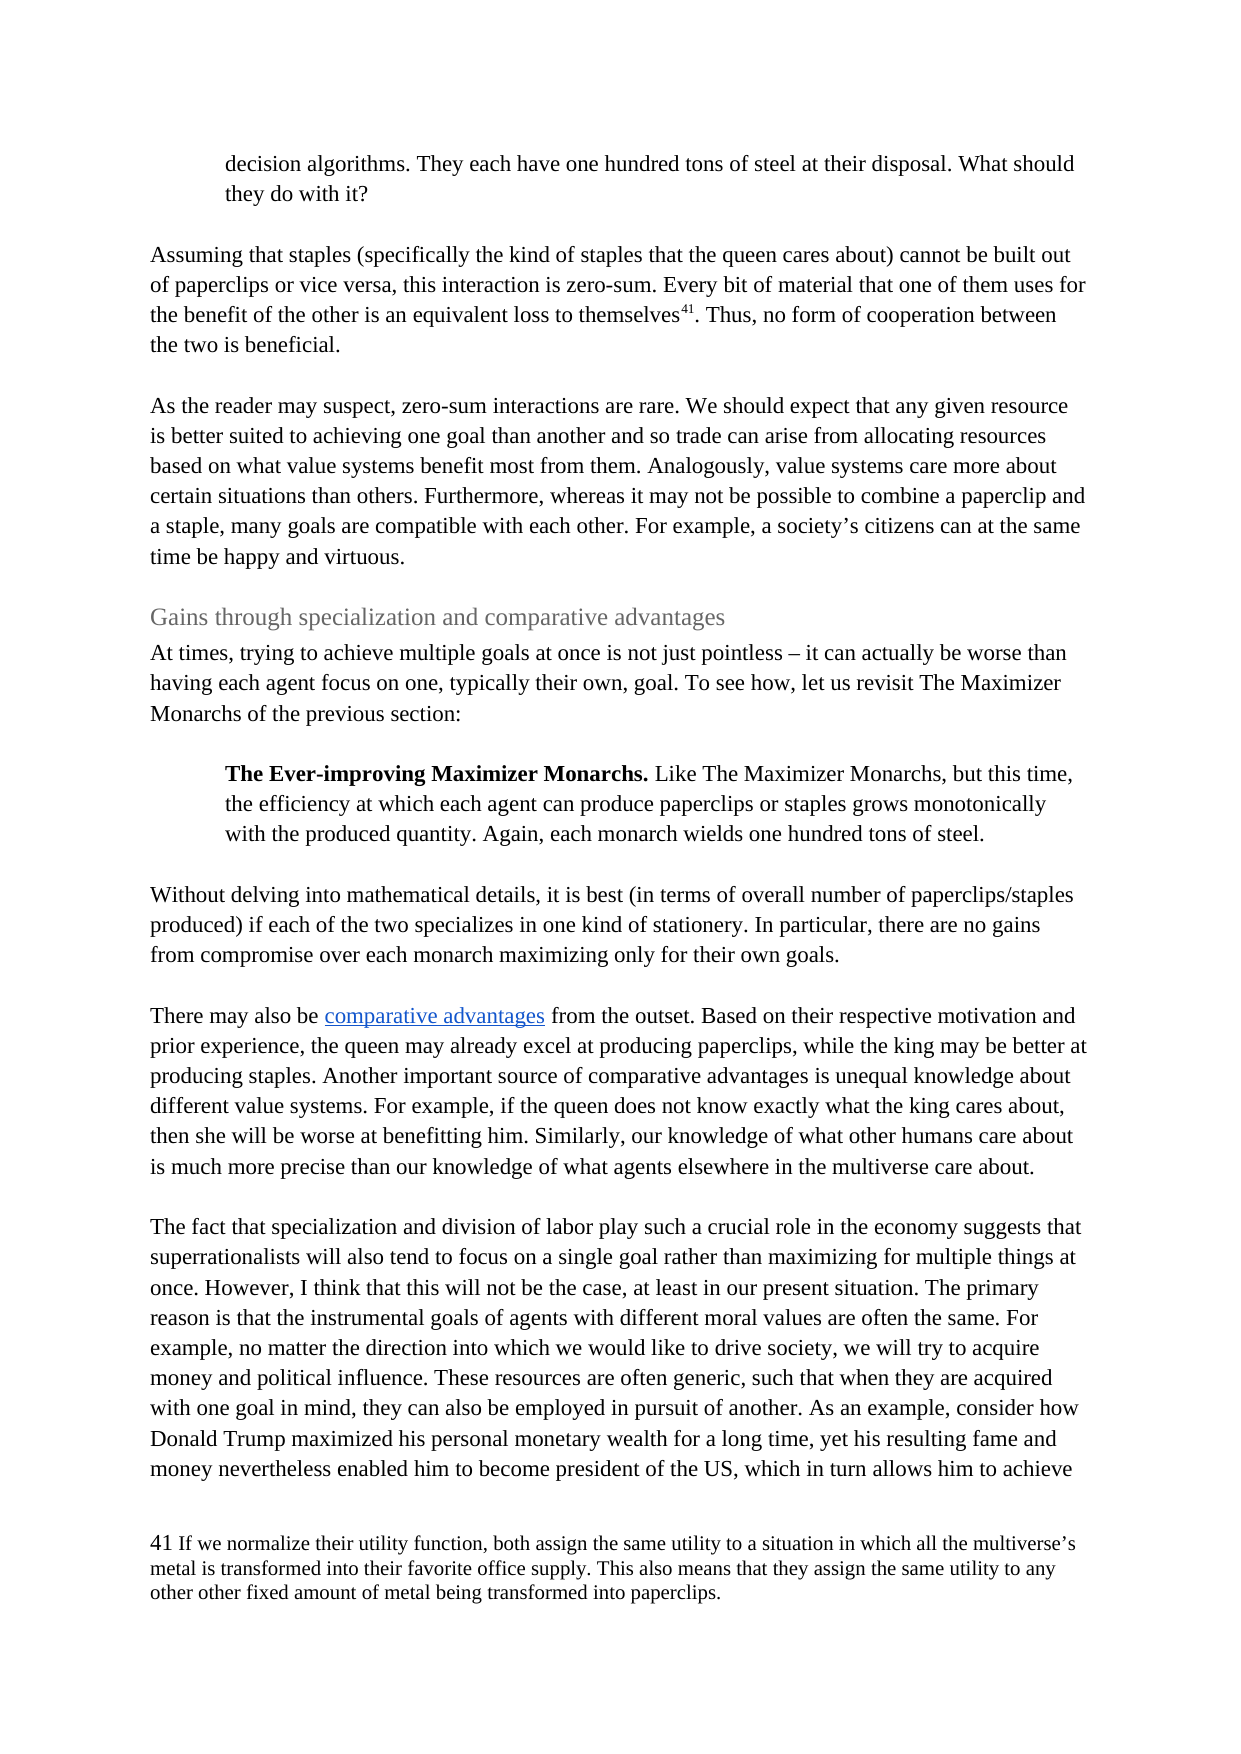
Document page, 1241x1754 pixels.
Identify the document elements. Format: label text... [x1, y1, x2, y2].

text There may also be comparative advantages from the outset. Based on their respective motivation and prior experience, the queen may already excel at producing paperclips, while the king may be better at producing staples. Another important source of comparative advantages is unequal knowledge about different value systems. For example, if the queen does not know exactly what the king cares about, then she will be worse at benefitting him. Similarly, our knowledge of what other humans care about is much more precise than our knowledge of what agents elsewhere in the multiverse care about. [150, 1002, 1090, 1179]
text At times, trying to achieve multiple goals at once is not just pointless – it can actually be worse than having each agent focus on one, typically their own, goal. To see how, let us revisit The Maximizer Monarchs of the previous section: [150, 639, 1090, 726]
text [225, 150, 1090, 207]
text As the reader may suspect, zero-sum interactions are rare. We should expect that any given resource is better suited to achieving one goal than another and so trade can arise from allocating resources based on what value systems benefit most from them. Analogously, value systems care more about certain situations than others. Furthermore, whereas it may not be possible to combine a paperclip and a staple, many goals are compatible with each other. For example, a society’s citizens can at the same time be happy and virtuous. [150, 392, 1090, 569]
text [150, 1213, 1090, 1481]
subtitle Gains through specialization and comparative advantages [150, 602, 1090, 631]
text Without delving into mathematical details, it is best (in terms of overall number of paperclips/staples produced) if each of the two specializes in one kind of stationery. In particular, there are no gains from compromise over each monarch maximizing only for their own goals. [150, 881, 1090, 968]
text The Ever-improving Maximizer Monarchs. Like The Maximizer Monarchs, but this time, the efficiency at which each agent can produce paperclips or staples grows monotonically with the produced quantity. Again, each monarch wields one hundred tons of steel. [225, 760, 1090, 847]
text Assuming that staples (specifically the kind of staples that the queen cares about) cannot be built out of paperclips or vice versa, this interaction is zero-sum. Every bit of material that one of them uses for the benefit of the other is an equivalent loss to themselves. Thus, no form of cooperation between the two is beneficial. [150, 241, 1090, 358]
